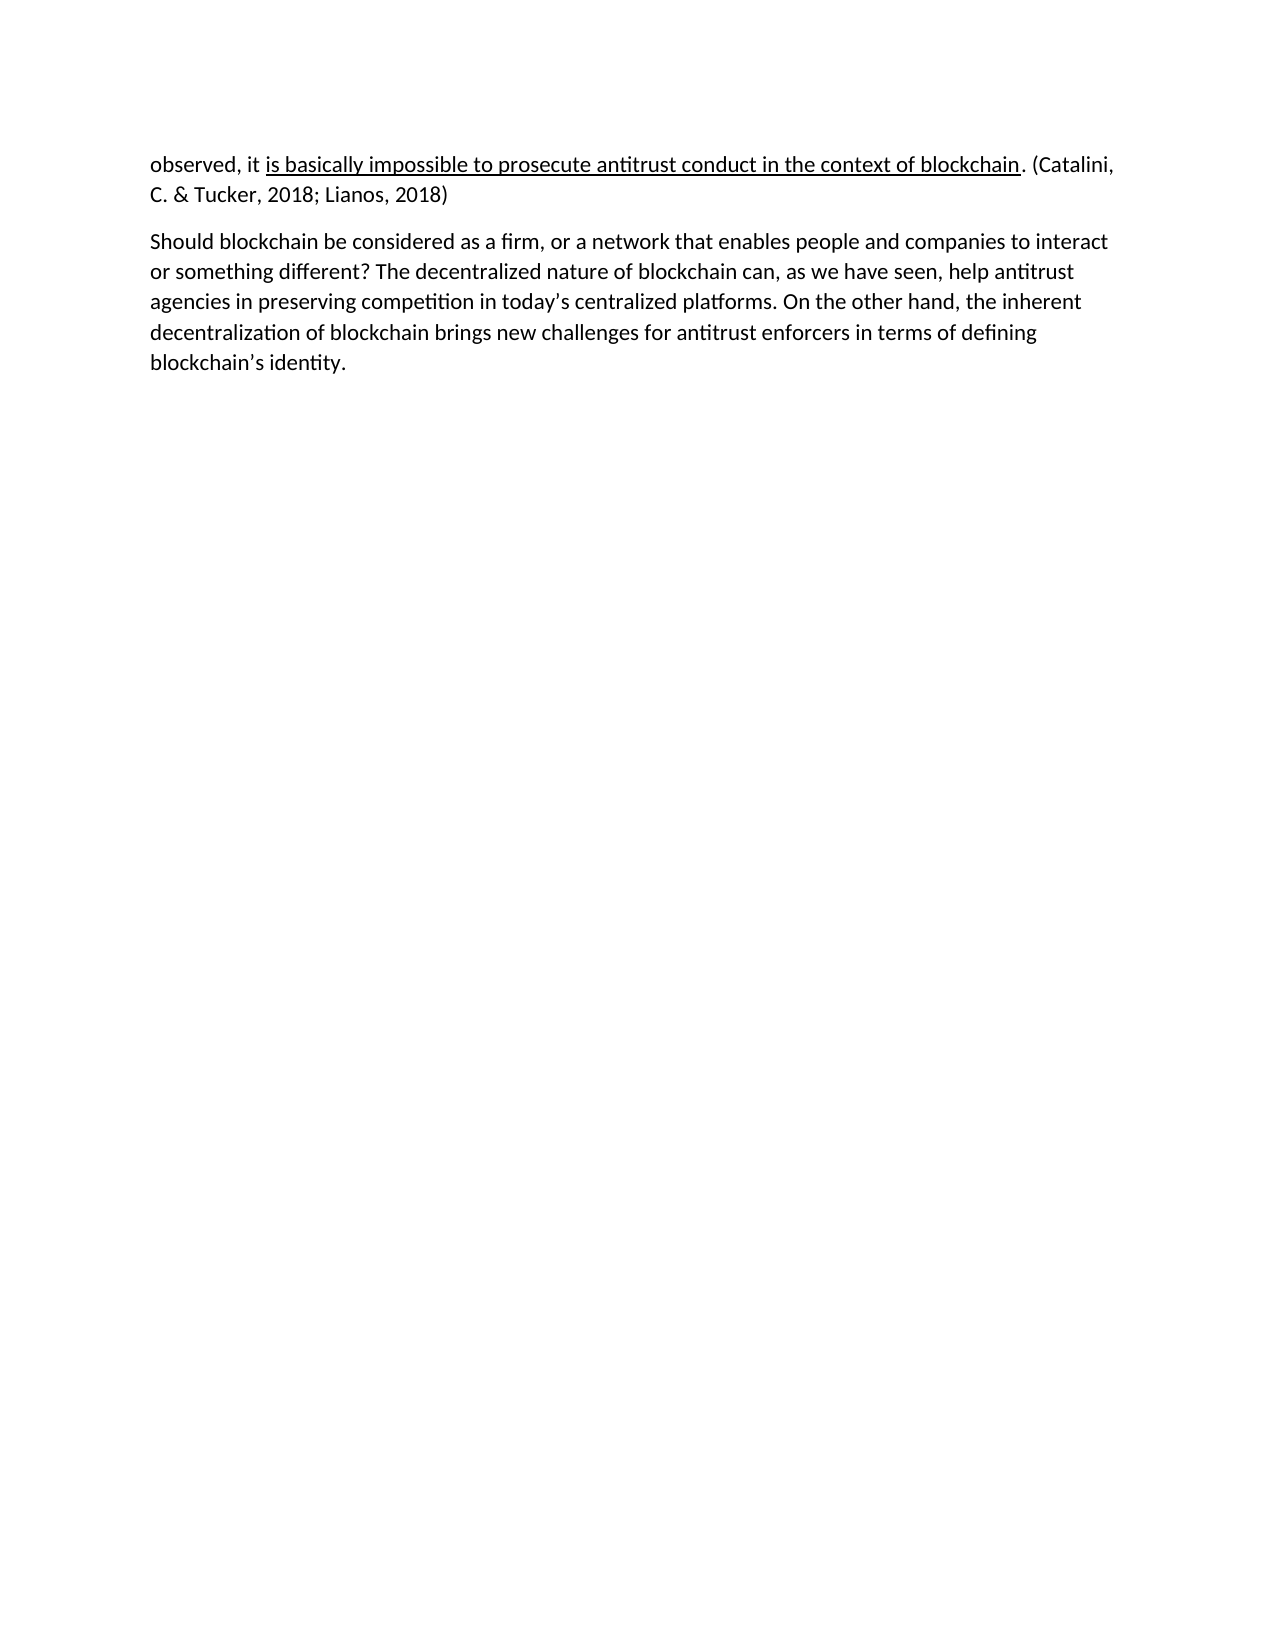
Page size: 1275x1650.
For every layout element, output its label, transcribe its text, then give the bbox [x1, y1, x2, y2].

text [150, 150, 1125, 208]
text Should blockchain be considered as a firm, or a network that enables people and companies to interact or something different? The decentralized nature of blockchain can, as we have seen, help antitrust agencies in preserving competition in today’s centralized platforms. On the other hand, the inherent decentralization of blockchain brings new challenges for antitrust enforcers in terms of defining blockchain’s identity. [150, 227, 1125, 376]
